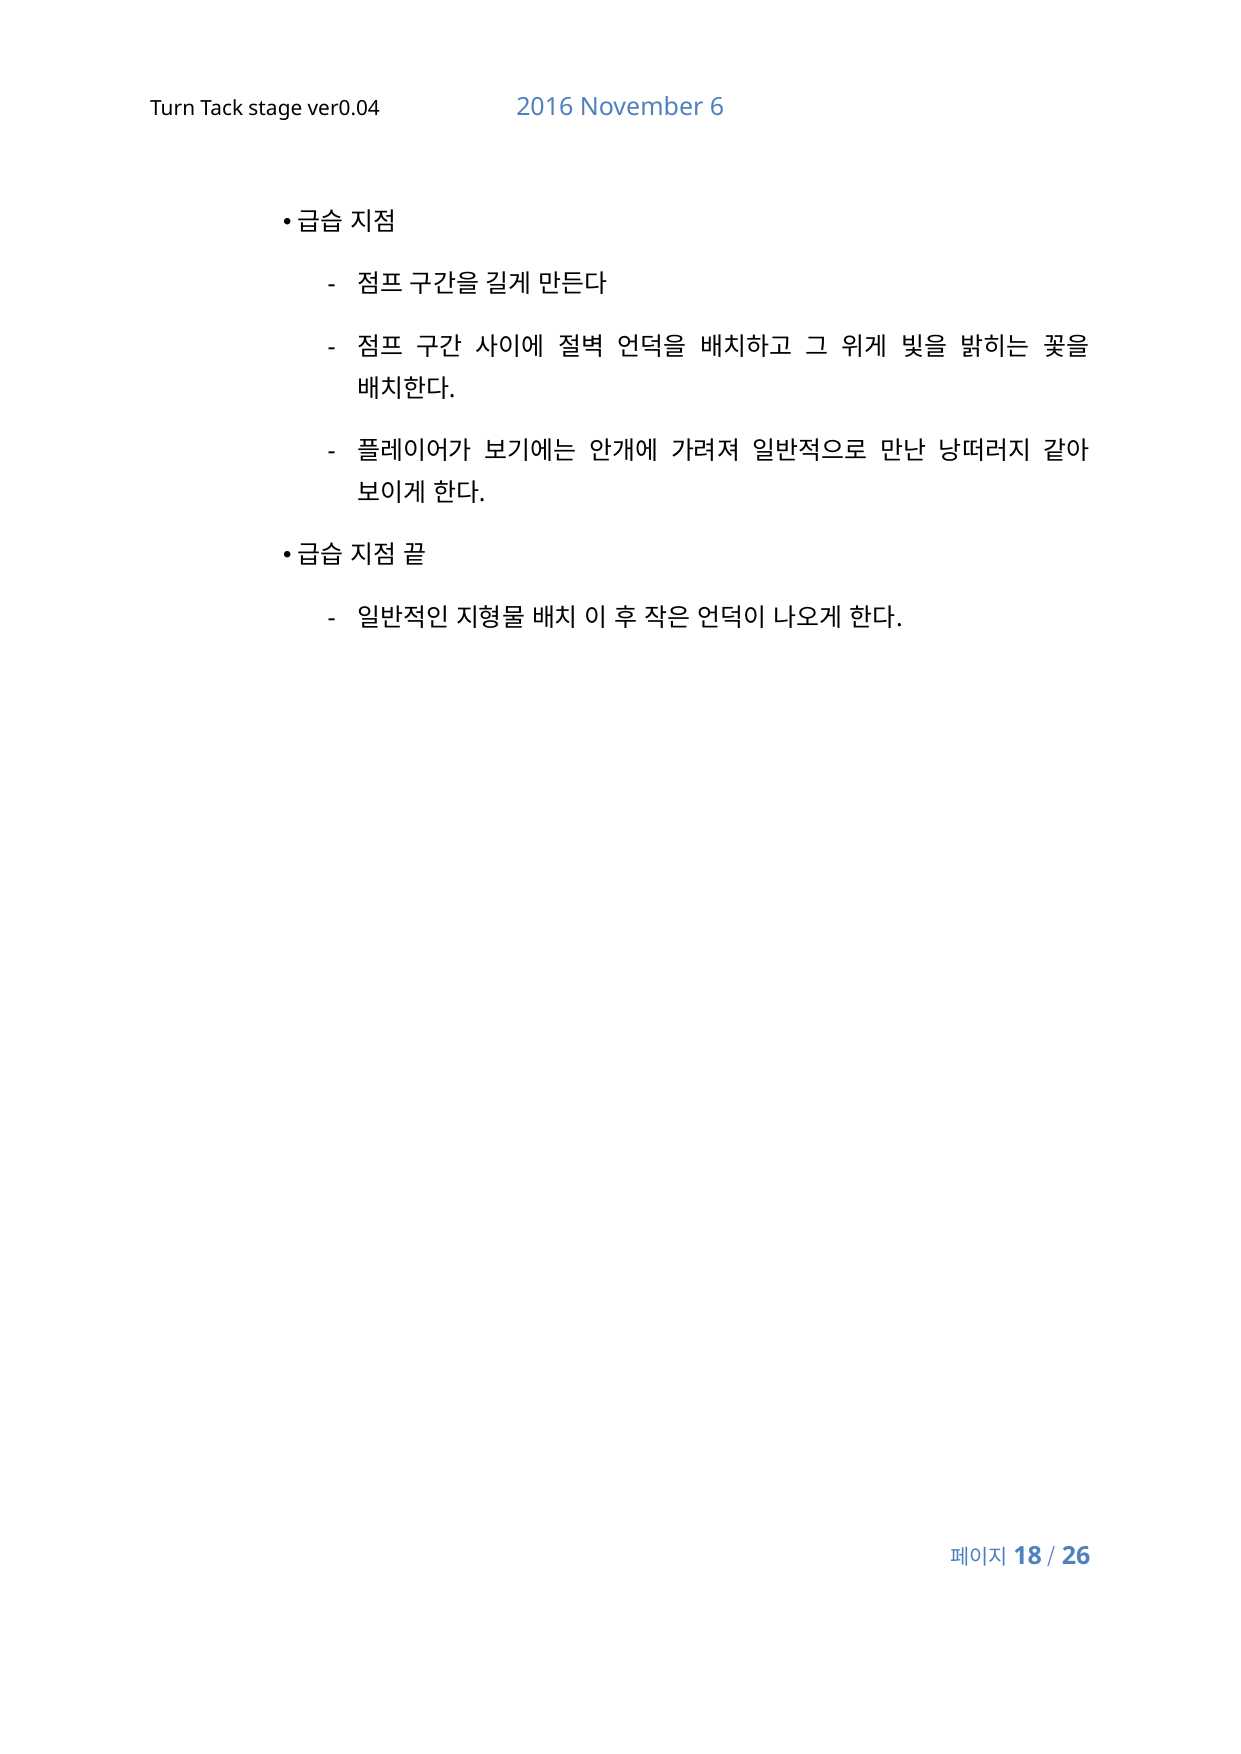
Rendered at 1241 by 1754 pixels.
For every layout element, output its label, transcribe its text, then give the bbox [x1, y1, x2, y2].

text 일반적인 지형물 배치 이 후 작은 언덕이 나오게 한다. [327, 597, 1090, 633]
list 급습 지점 [283, 201, 1090, 238]
text 플레이어가 보기에는 안개에 가려져 일반적으로 만난 낭떠러지 같아 보이게 한다. [327, 431, 1090, 508]
text 점프 구간을 길게 만든다 [327, 264, 1090, 300]
list 급습 지점 끝 [283, 535, 1090, 571]
text 점프 구간 사이에 절벽 언덕을 배치하고 그 위게 빛을 밝히는 꽃을 배치한다. [327, 326, 1090, 404]
